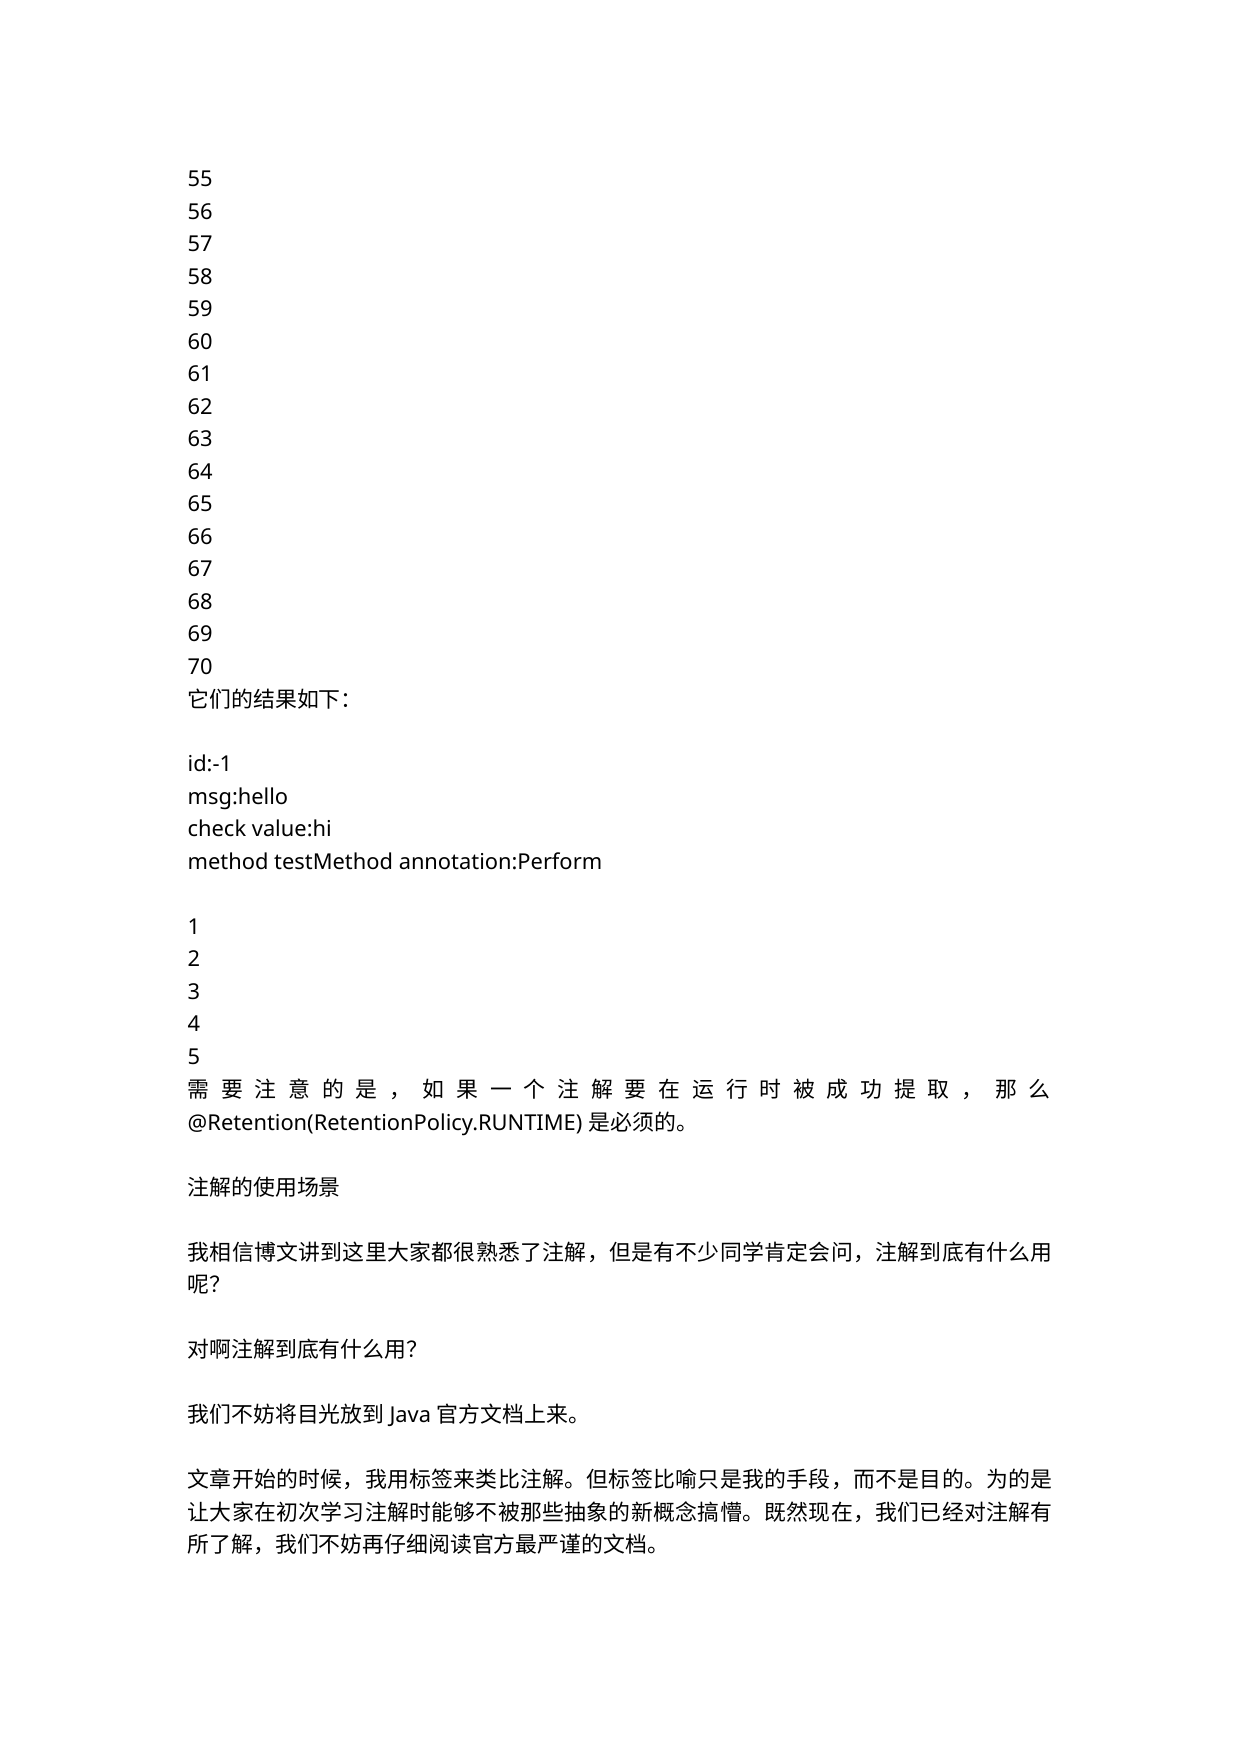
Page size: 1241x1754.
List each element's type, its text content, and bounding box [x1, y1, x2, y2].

text 55 [187, 162, 1053, 194]
text 它们的结果如下： [187, 682, 1053, 714]
text 64 [187, 454, 1053, 487]
text 文章开始的时候，我用标签来类比注解。但标签比喻只是我的手段，而不是目的。为的是让大家在初次学习注解时能够不被那些抽象的新概念搞懵。既然现在，我们已经对注解有所了解，我们不妨再仔细阅读官方最严谨的文档。 [187, 1462, 1053, 1559]
text 68 [187, 584, 1053, 617]
text 3 [187, 974, 1053, 1007]
text check value:hi [187, 812, 1053, 844]
text 注解的使用场景 [187, 1169, 1053, 1202]
text 4 [187, 1007, 1053, 1039]
text 67 [187, 552, 1053, 584]
text 62 [187, 389, 1053, 422]
text 56 [187, 194, 1053, 227]
text 61 [187, 357, 1053, 389]
text 60 [187, 324, 1053, 357]
text 对啊注解到底有什么用？ [187, 1332, 1053, 1364]
text 58 [187, 259, 1053, 292]
text method testMethod annotation:Perform [187, 844, 1053, 877]
text 70 [187, 649, 1053, 682]
text 69 [187, 617, 1053, 649]
text 65 [187, 487, 1053, 519]
text 1 [187, 909, 1053, 942]
text 需要注意的是，如果一个注解要在运行时被成功提取，那么 @Retention(RetentionPolicy.RUNTIME) 是必须的。 [187, 1072, 1053, 1137]
text 2 [187, 942, 1053, 974]
text msg:hello [187, 779, 1053, 812]
text 5 [187, 1039, 1053, 1072]
text 66 [187, 519, 1053, 552]
text 59 [187, 292, 1053, 324]
text 我相信博文讲到这里大家都很熟悉了注解，但是有不少同学肯定会问，注解到底有什么用呢？ [187, 1234, 1053, 1299]
text 57 [187, 227, 1053, 259]
text id:-1 [187, 747, 1053, 779]
text 63 [187, 422, 1053, 454]
text 我们不妨将目光放到 Java 官方文档上来。 [187, 1397, 1053, 1429]
